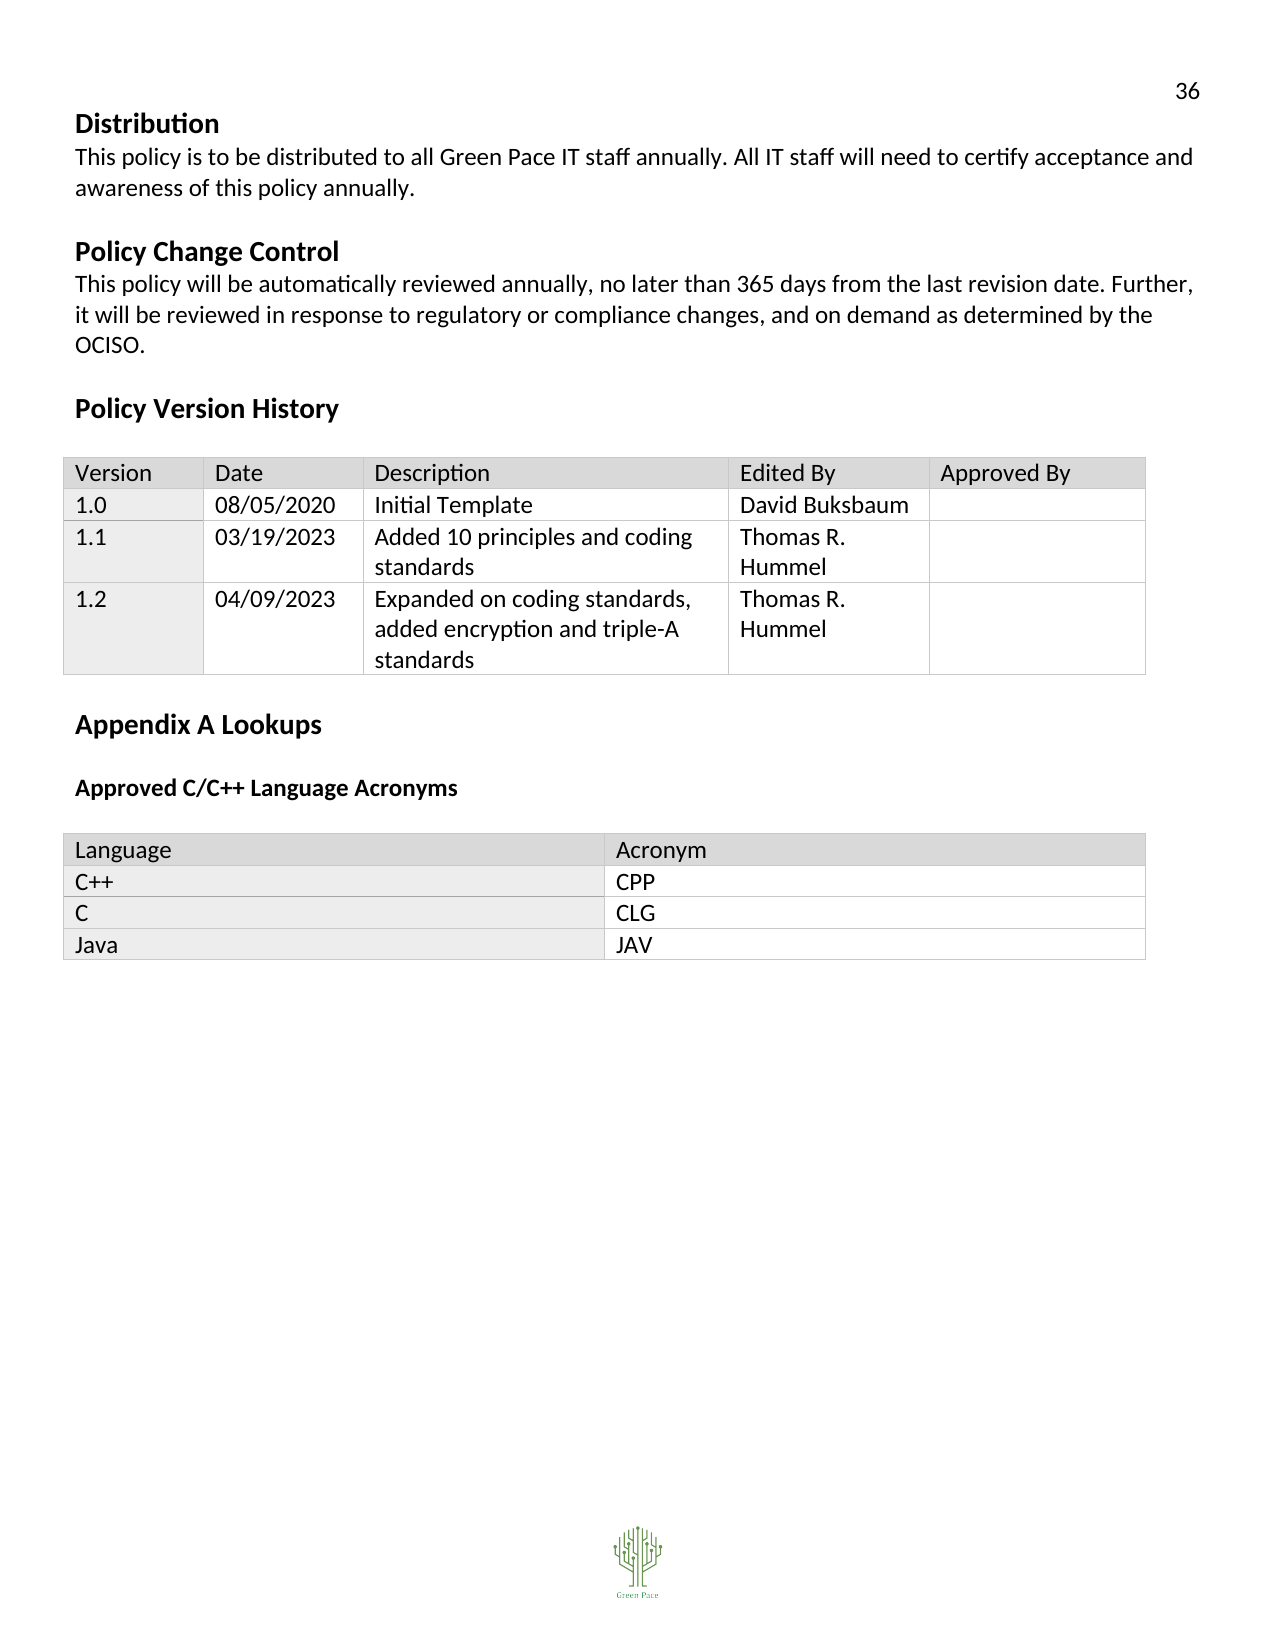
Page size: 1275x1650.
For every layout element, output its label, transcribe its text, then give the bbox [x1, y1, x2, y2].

table_cell [930, 583, 1145, 674]
table_cell 08/05/2020 [204, 489, 363, 520]
table_cell Thomas R. Hummel [729, 583, 929, 674]
table_cell 1.2 [64, 583, 203, 674]
table_header Acronym [605, 834, 1145, 865]
subtitle Appendix A Lookups [75, 706, 1200, 742]
table_cell [930, 489, 1145, 520]
subtitle Policy Version History [75, 390, 1200, 426]
table_header Description [364, 458, 728, 488]
table_cell [930, 521, 1145, 582]
subtitle Policy Change Control [75, 233, 1200, 268]
table_cell 1.0 [64, 489, 203, 520]
table_cell CPP [605, 866, 1145, 896]
table_cell David Buksbaum [729, 489, 929, 520]
table_cell 04/09/2023 [204, 583, 363, 674]
subtitle Distribution [75, 106, 1200, 141]
table_cell C++ [64, 866, 604, 896]
table_header Version [64, 458, 203, 488]
table_cell Java [64, 929, 604, 959]
table_cell Added 10 principles and coding standards [364, 521, 728, 582]
subtitle Approved C/C++ Language Acronyms [75, 772, 1200, 803]
text This policy is to be distributed to all Green Pace IT staff annually. All IT staff will need to certify acceptance and awareness of this policy annually. [75, 141, 1200, 202]
picture [605, 1521, 670, 1606]
table_cell JAV [605, 929, 1145, 959]
table_cell C [64, 897, 604, 928]
table_header Language [64, 834, 604, 865]
table_header Date [204, 458, 363, 488]
table_cell 03/19/2023 [204, 521, 363, 582]
table_cell Thomas R. Hummel [729, 521, 929, 582]
table_cell CLG [605, 897, 1145, 928]
table_header Edited By [729, 458, 929, 488]
table_cell Expanded on coding standards, added encryption and triple-A standards [364, 583, 728, 674]
table_cell Initial Template [364, 489, 728, 520]
table_header Approved By [930, 458, 1145, 488]
text This policy will be automatically reviewed annually, no later than 365 days from the last revision date. Further, it will be reviewed in response to regulatory or compliance changes, and on demand as determined by the OCISO. [75, 268, 1200, 360]
table_cell 1.1 [64, 521, 203, 582]
